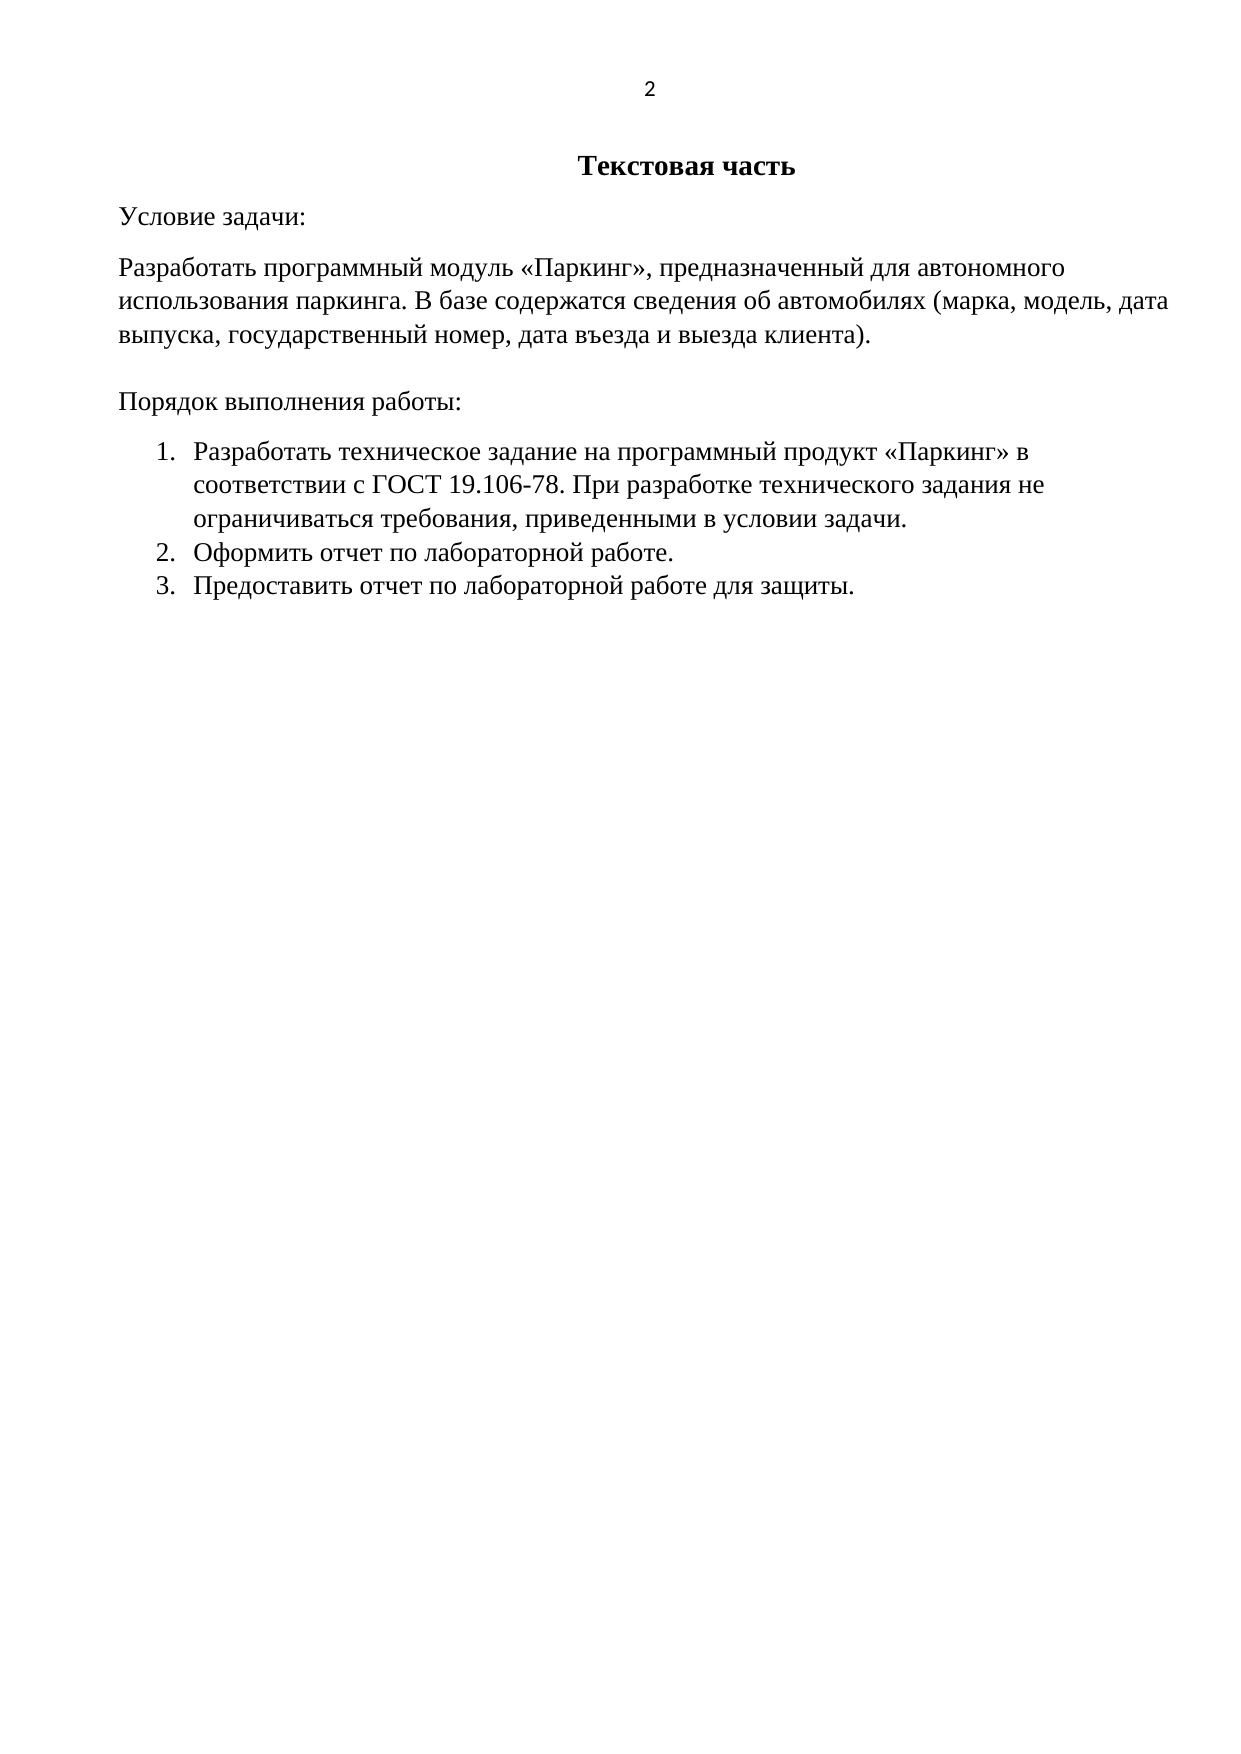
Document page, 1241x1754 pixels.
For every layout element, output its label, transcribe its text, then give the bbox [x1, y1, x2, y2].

list Разработать техническое задание на программный продукт «Паркинг» в соответствии с ГОСТ 19.106-78. При разработке технического задания не ограничиваться требования, приведенными в условии задачи. [156, 435, 1181, 533]
list Предоставить отчет по лабораторной работе для защиты. [156, 569, 1181, 600]
text Текстовая часть [118, 148, 1181, 181]
text Условие задачи: [118, 201, 1181, 232]
list Оформить отчет по лабораторной работе. [156, 536, 1181, 567]
text Разработать программный модуль «Паркинг», предназначенный для автономного использования паркинга. В базе содержатся сведения об автомобилях (марка, модель, дата выпуска, государственный номер, дата въезда и выезда клиента). Порядок выполнения работы: [118, 251, 1181, 416]
